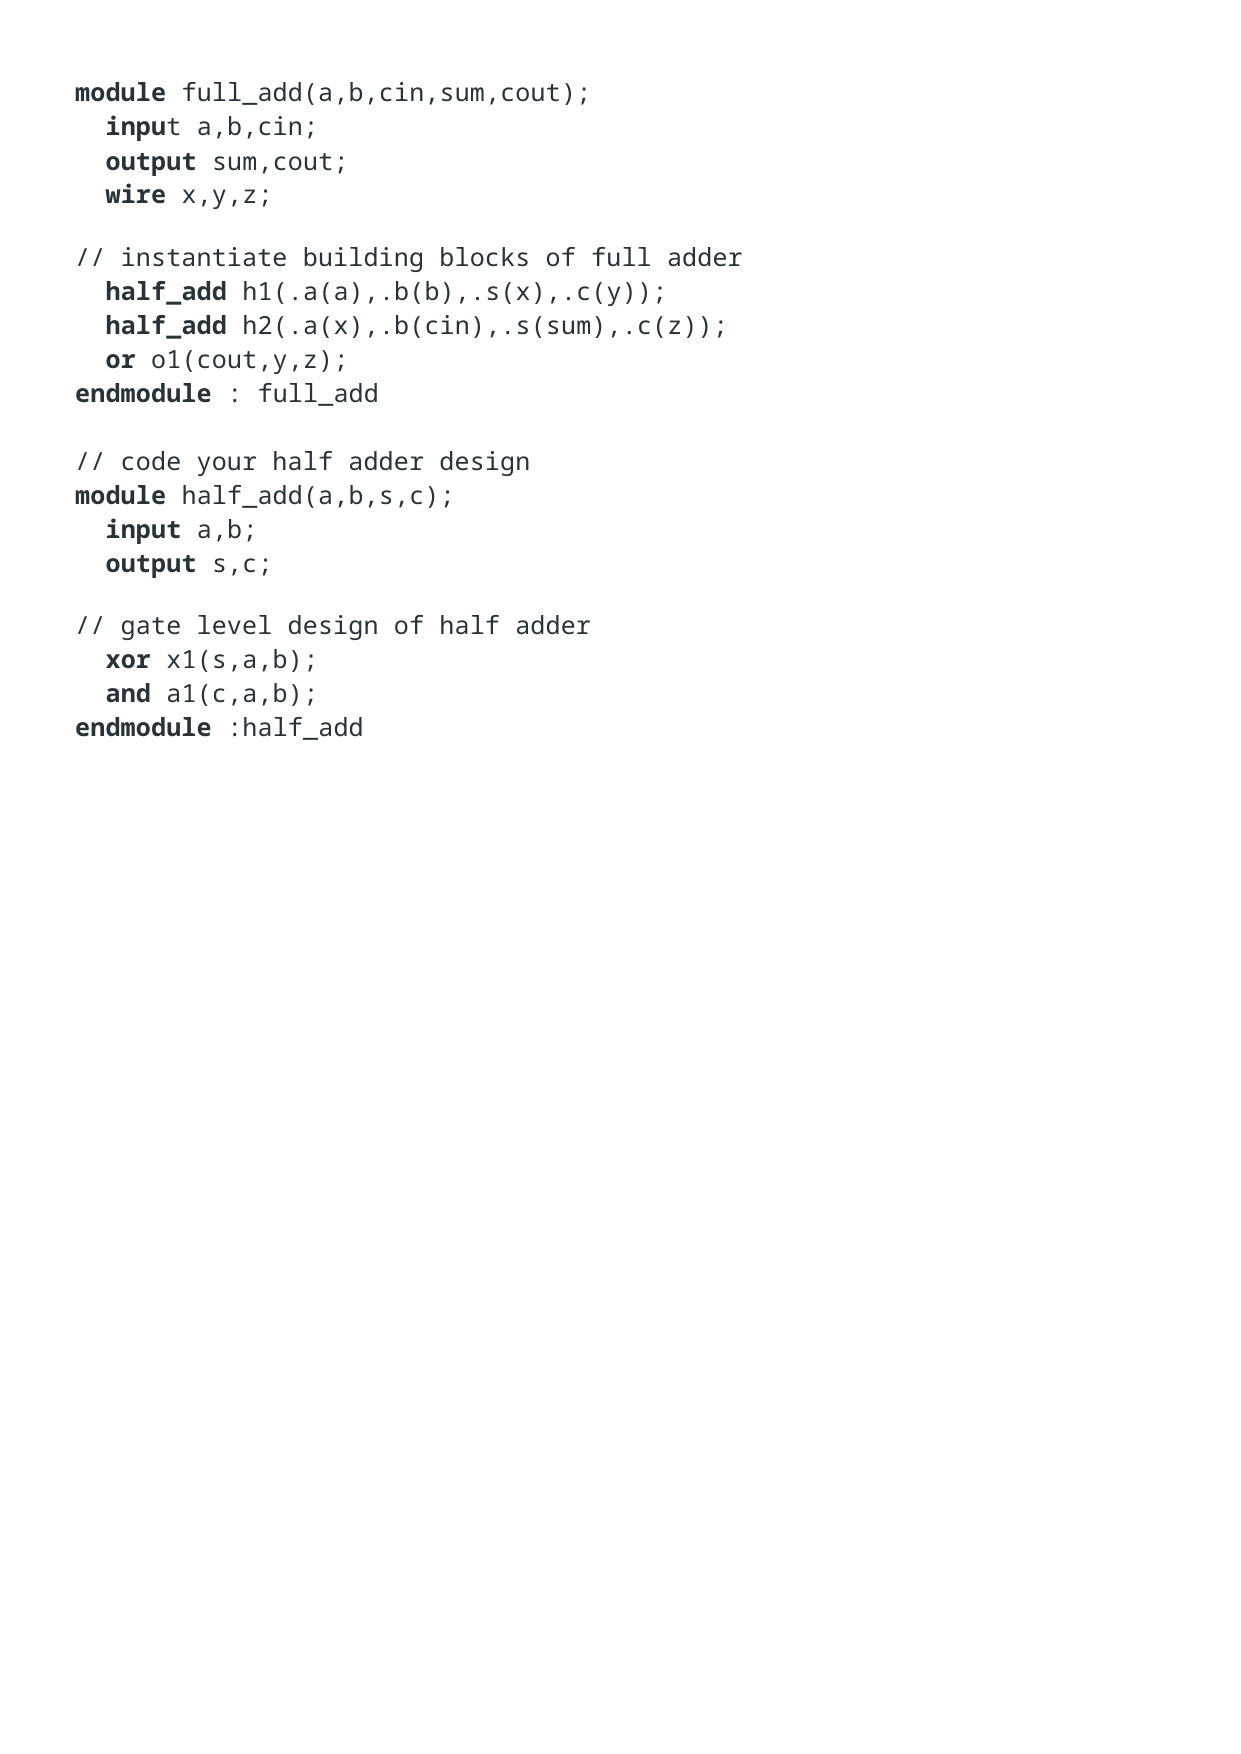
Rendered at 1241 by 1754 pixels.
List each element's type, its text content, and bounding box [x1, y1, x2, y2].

text endmodule : full_add [75, 376, 1165, 409]
text // gate level design of half adder [75, 608, 1165, 642]
text and a1(c,a,b); [75, 676, 1165, 710]
text // code your half adder design [75, 444, 1165, 478]
text // instantiate building blocks of full adder [75, 239, 1165, 273]
text module half_add(a,b,s,c); [75, 478, 1165, 512]
text output sum,cout; [75, 143, 1165, 177]
text output s,c; [75, 546, 1165, 580]
text endmodule :half_add [75, 710, 1165, 744]
text input a,b; [75, 512, 1165, 546]
text half_add h1(.a(a),.b(b),.s(x),.c(y)); [75, 273, 1165, 307]
text input a,b,cin; [75, 109, 1165, 143]
text xor x1(s,a,b); [75, 642, 1165, 676]
text wire x,y,z; [75, 177, 1165, 211]
text half_add h2(.a(x),.b(cin),.s(sum),.c(z)); [75, 307, 1165, 341]
text or o1(cout,y,z); [75, 341, 1165, 376]
text module full_add(a,b,cin,sum,cout); [75, 75, 1165, 109]
